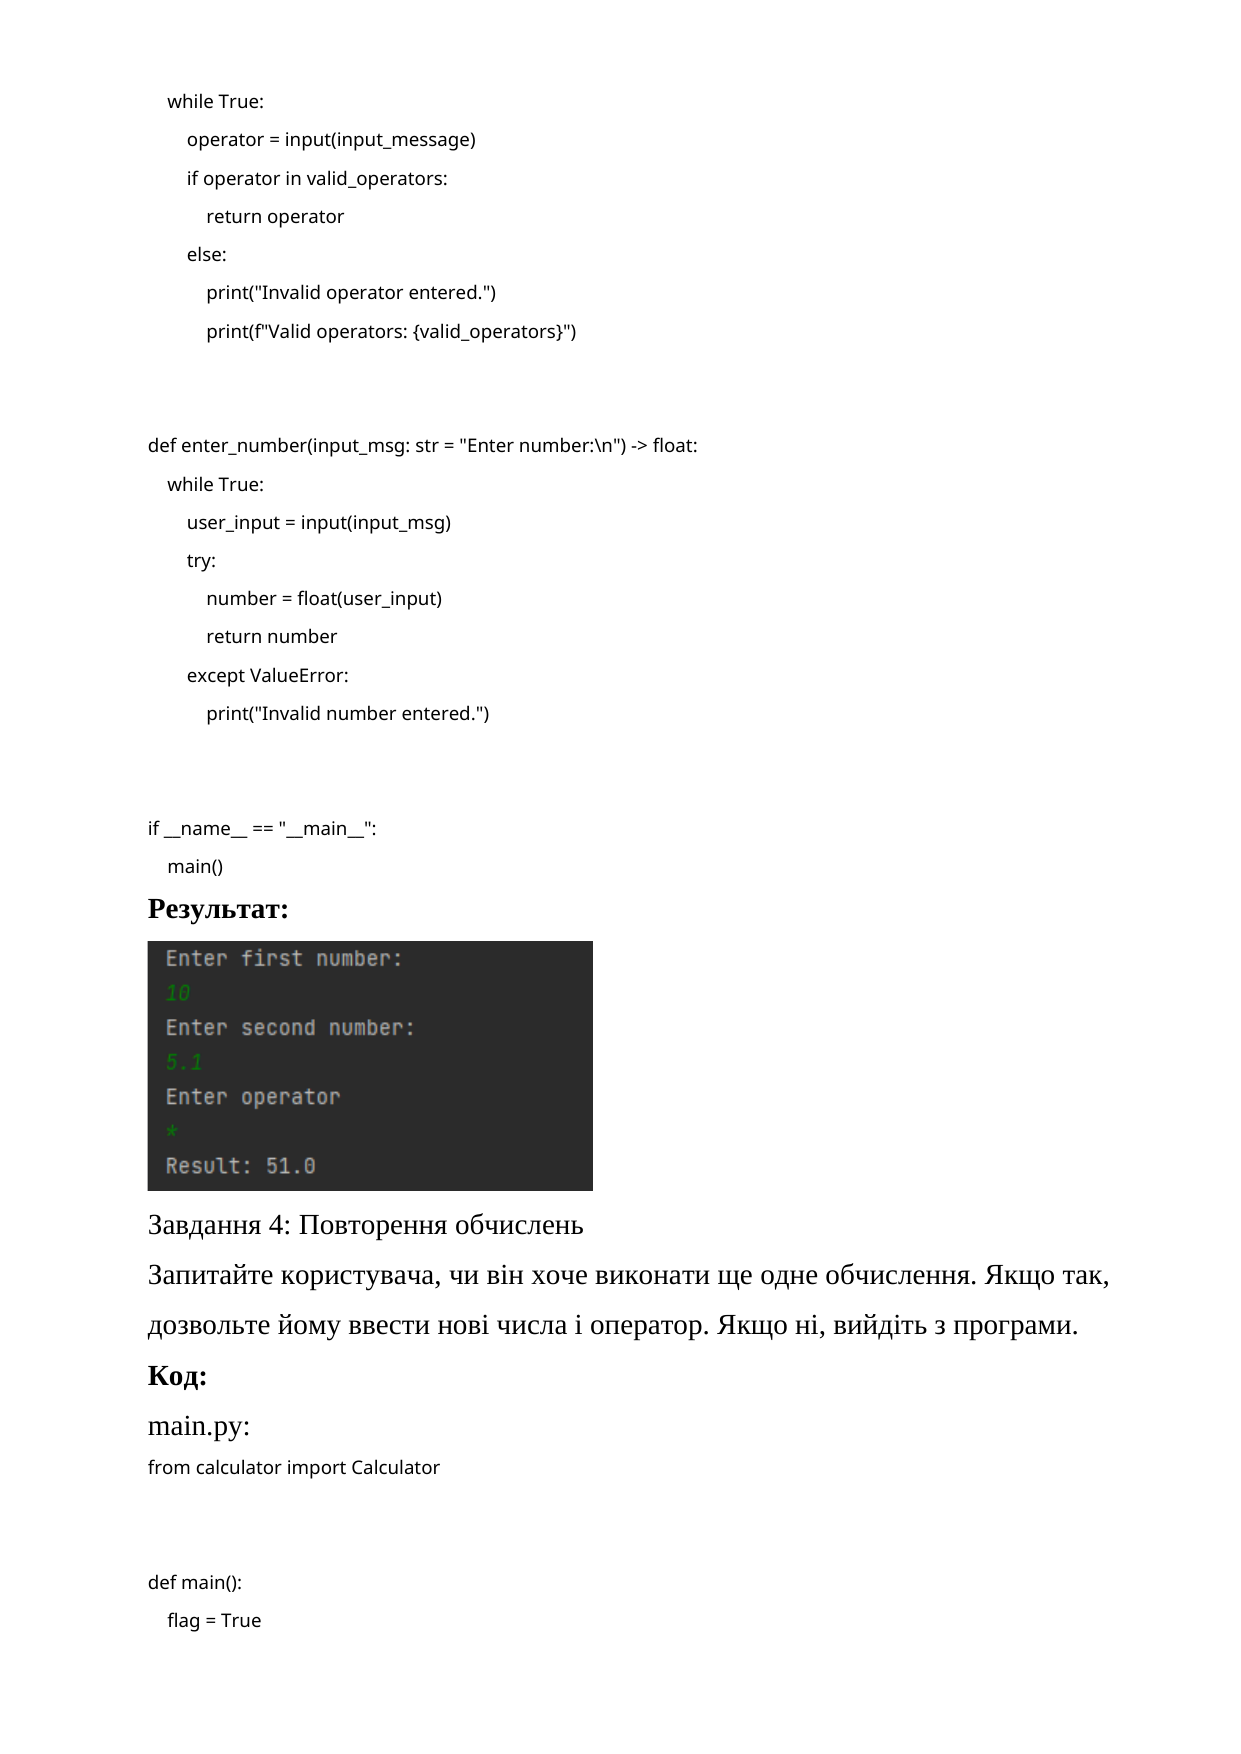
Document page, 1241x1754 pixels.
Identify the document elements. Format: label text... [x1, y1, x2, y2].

text except ValueError: [148, 662, 1152, 687]
text print("Invalid number entered.") [148, 700, 1152, 726]
text print("Invalid operator entered.") [148, 280, 1152, 305]
text Код: [148, 1358, 1152, 1391]
text Запитайте користувача, чи він хоче виконати ще одне обчислення. Якщо так, дозвольте йому ввести нові числа і оператор. Якщо ні, вийдіть з програми. [148, 1257, 1152, 1341]
text while True: [148, 471, 1152, 496]
text Завдання 4: Повторення обчислень [148, 1207, 1152, 1240]
text operator = input(input_message) [148, 127, 1152, 152]
text main.py: from calculator import Calculator [148, 1408, 1152, 1480]
text number = float(user_input) [148, 586, 1152, 611]
text user_input = input(input_msg) [148, 509, 1152, 534]
text print(f"Valid operators: {valid_operators}") [148, 318, 1152, 343]
text return operator [148, 203, 1152, 229]
text flag = True [148, 1607, 1152, 1633]
text return number [148, 624, 1152, 649]
text try: [148, 547, 1152, 573]
text def enter_number(input_msg: str = "Enter number:\n") -> float: [148, 433, 1152, 458]
text def main(): [148, 1569, 1152, 1594]
text else: [148, 241, 1152, 267]
picture [147, 941, 593, 1191]
text while True: [148, 88, 1152, 114]
text if __name__ == "__main__": [148, 815, 1152, 840]
text main() [148, 853, 1152, 879]
text if operator in valid_operators: [148, 165, 1152, 191]
